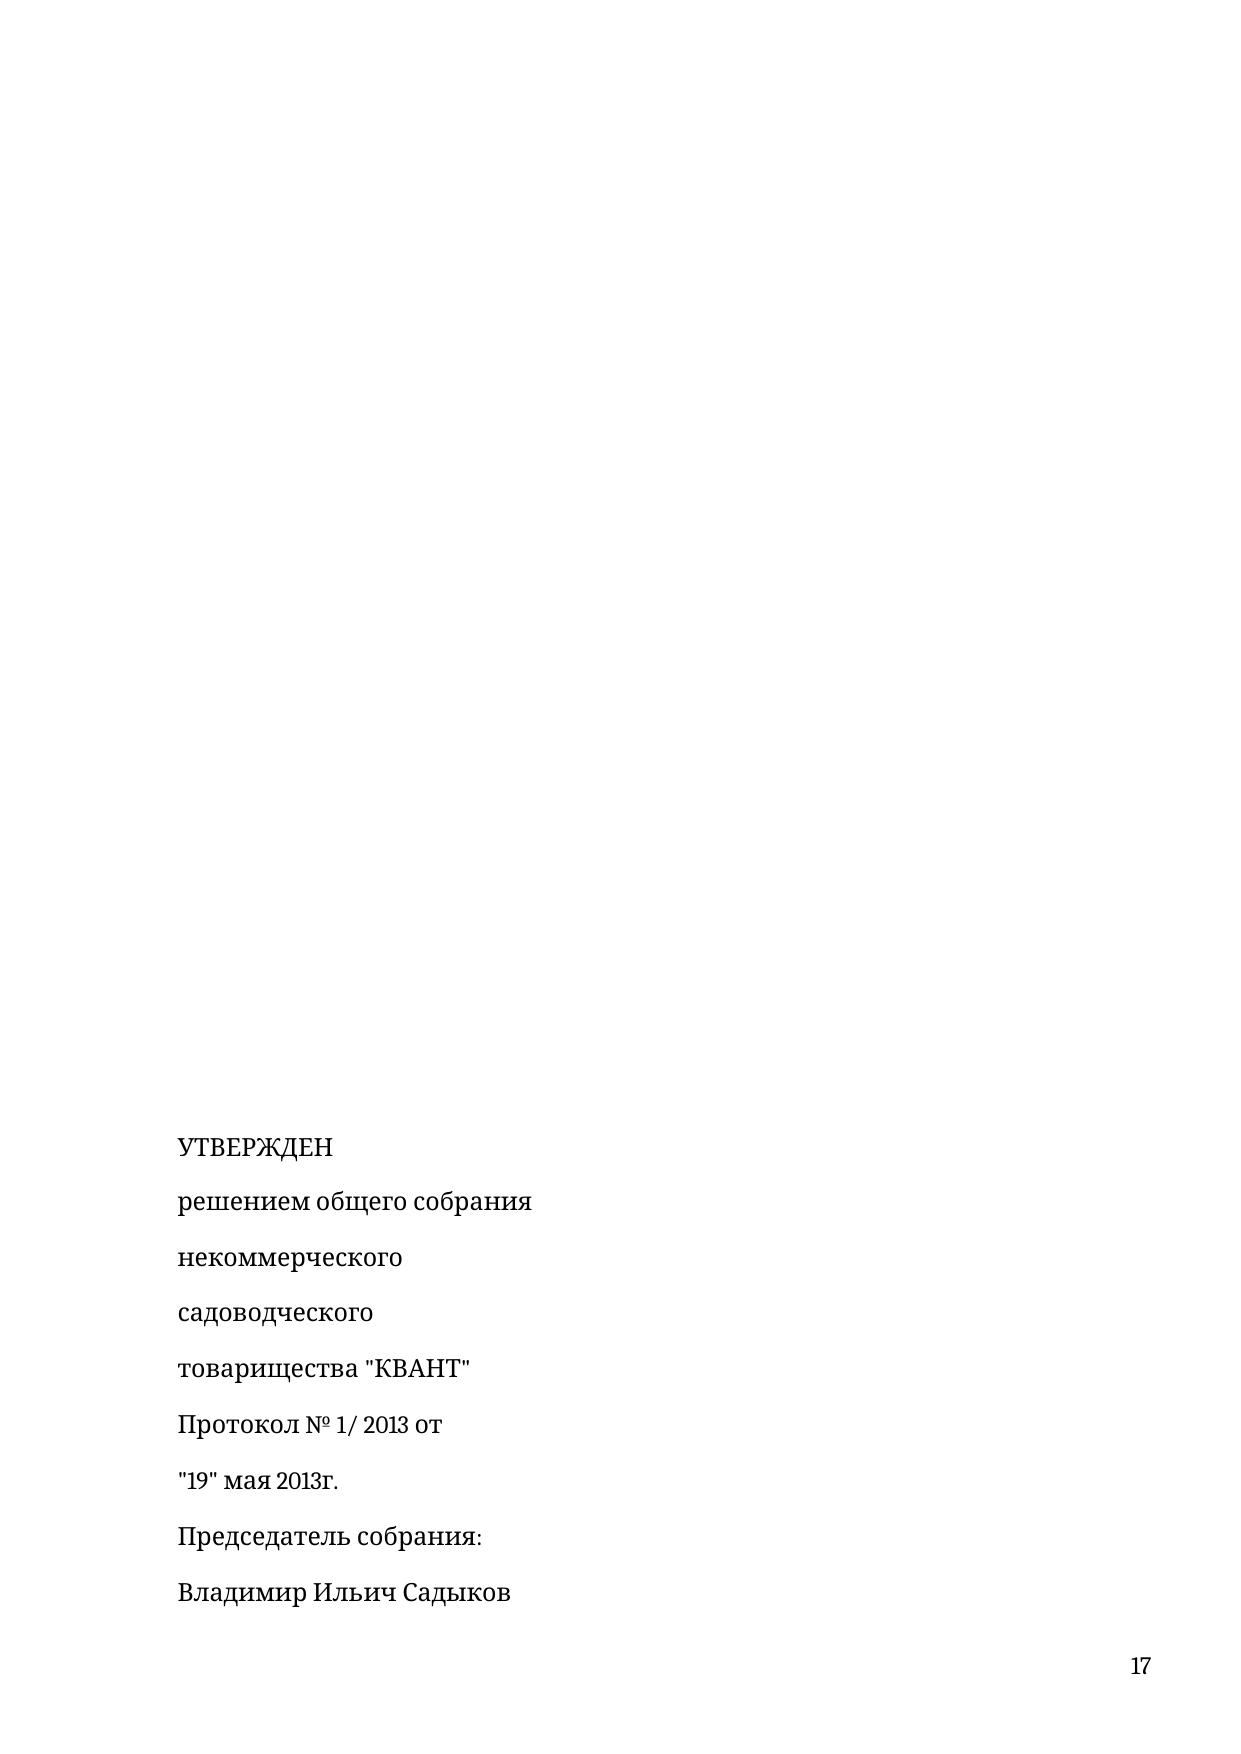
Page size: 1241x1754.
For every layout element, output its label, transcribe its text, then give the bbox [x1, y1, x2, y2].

text некоммерческого [177, 1243, 1152, 1272]
text Владимир Ильич Садыков [177, 1578, 1152, 1607]
text Председатель собрания: [177, 1523, 1152, 1551]
text решением общего собрания [177, 1188, 1152, 1216]
text товарищества "КВАНТ" [177, 1355, 1152, 1384]
text садоводческого [177, 1299, 1152, 1328]
text Протокол № 1/ 2013 от [177, 1411, 1152, 1440]
text "19" мая 2013г. [177, 1467, 1152, 1496]
text УТВЕРЖДЕН [177, 1134, 1152, 1163]
